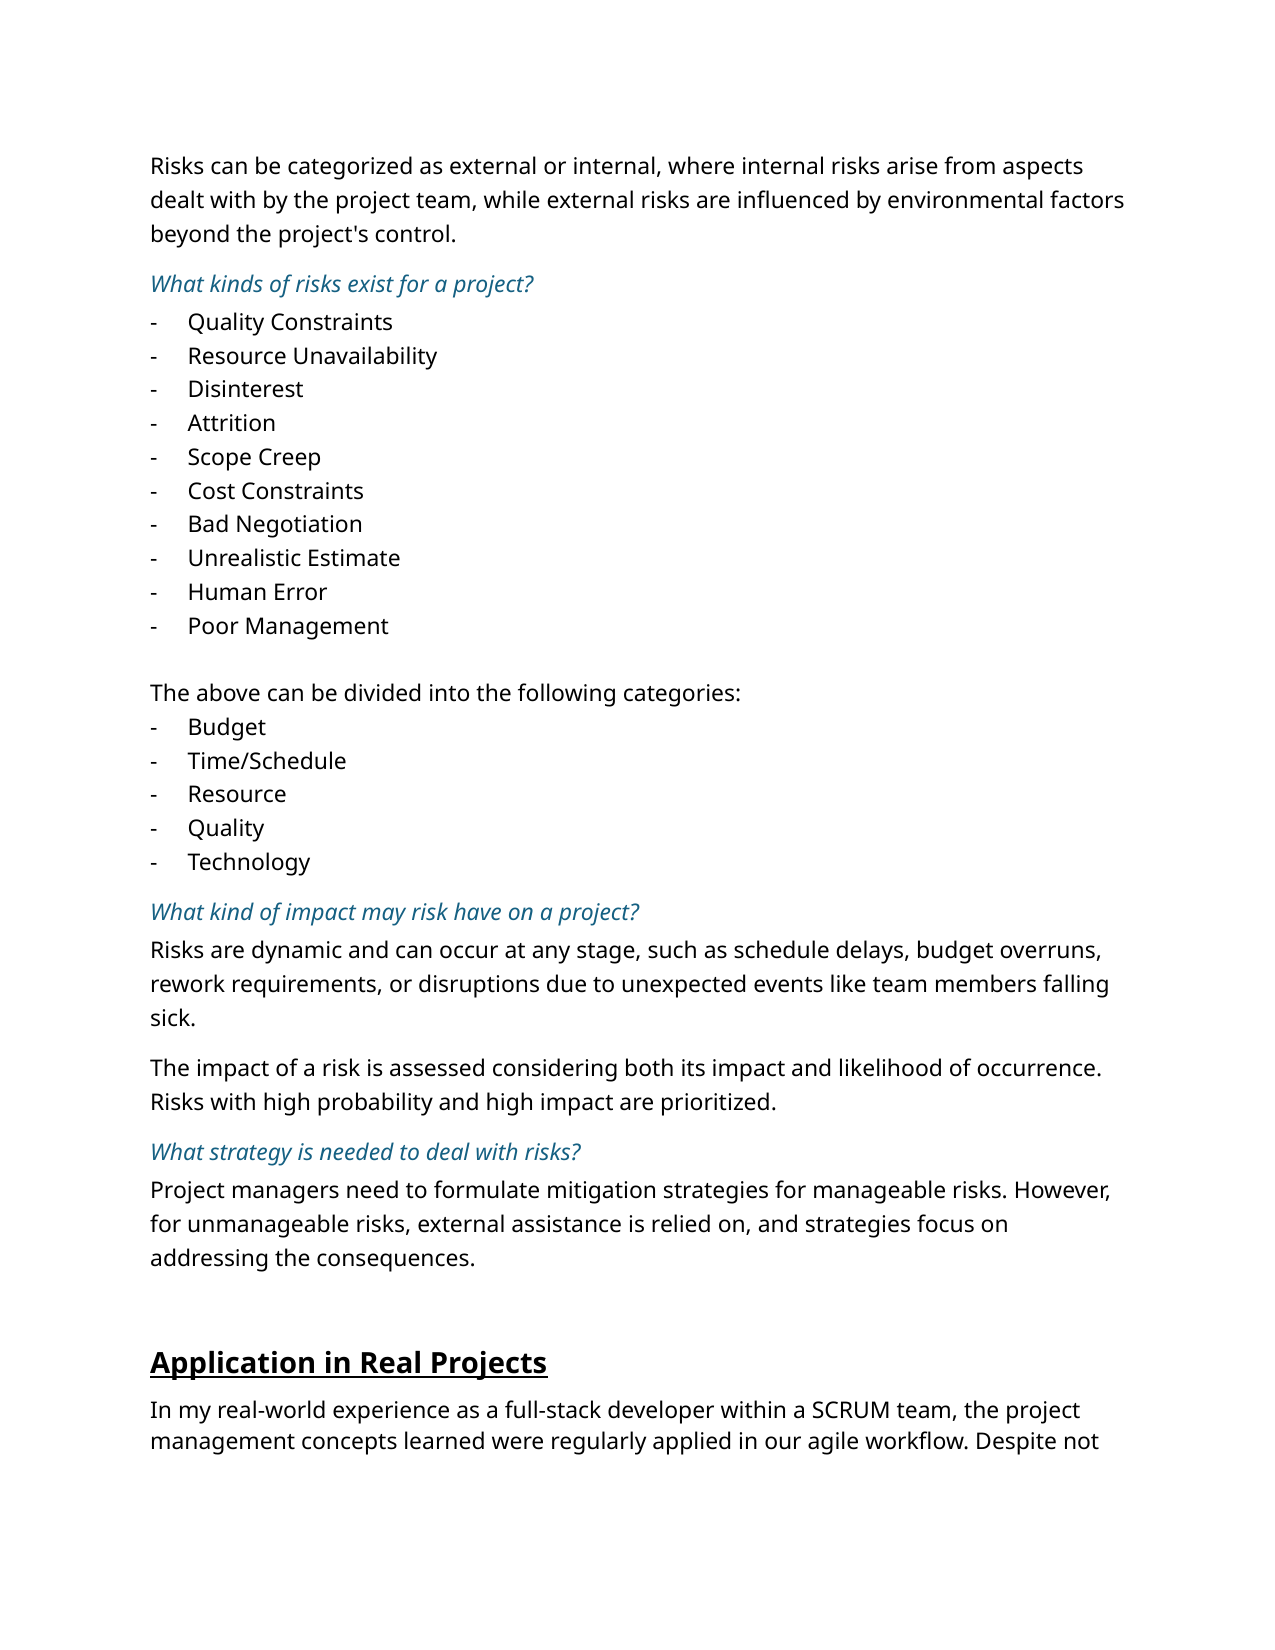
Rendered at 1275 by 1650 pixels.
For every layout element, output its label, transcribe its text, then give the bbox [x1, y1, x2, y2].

subtitle Application in Real Projects [150, 1342, 1125, 1382]
list Poor Management [150, 609, 1125, 641]
text The impact of a risk is assessed considering both its impact and likelihood of occurrence. Risks with high probability and high impact are prioritized. [150, 1052, 1125, 1117]
list Budget [150, 711, 1125, 742]
list Scope Creep [150, 441, 1125, 472]
text Risks can be categorized as external or internal, where internal risks arise from aspects dealt with by the project team, while external risks are influenced by environmental factors beyond the project's control. [150, 150, 1125, 249]
list Human Error [150, 576, 1125, 607]
subtitle What kind of impact may risk have on a project? [150, 896, 1125, 927]
text Project managers need to formulate mitigation strategies for manageable risks. However, for unmanageable risks, external assistance is relied on, and strategies focus on addressing the consequences. [150, 1174, 1125, 1273]
list Time/Schedule [150, 744, 1125, 776]
subtitle What kinds of risks exist for a project? [150, 268, 1125, 299]
list Unrealistic Estimate [150, 542, 1125, 573]
list Bad Negotiation [150, 508, 1125, 539]
list Attrition [150, 407, 1125, 438]
list Technology [150, 846, 1125, 877]
subtitle What strategy is needed to deal with risks? [150, 1136, 1125, 1167]
list The above can be divided into the following categories: [150, 677, 1125, 708]
list Cost Constraints [150, 474, 1125, 506]
list Resource Unavailability [150, 339, 1125, 371]
list Disinterest [150, 373, 1125, 404]
list Quality Constraints [150, 306, 1125, 337]
text Risks are dynamic and can occur at any stage, such as schedule delays, budget overruns, rework requirements, or disruptions due to unexpected events like team members falling sick. [150, 934, 1125, 1033]
list Quality [150, 812, 1125, 843]
list Resource [150, 778, 1125, 809]
